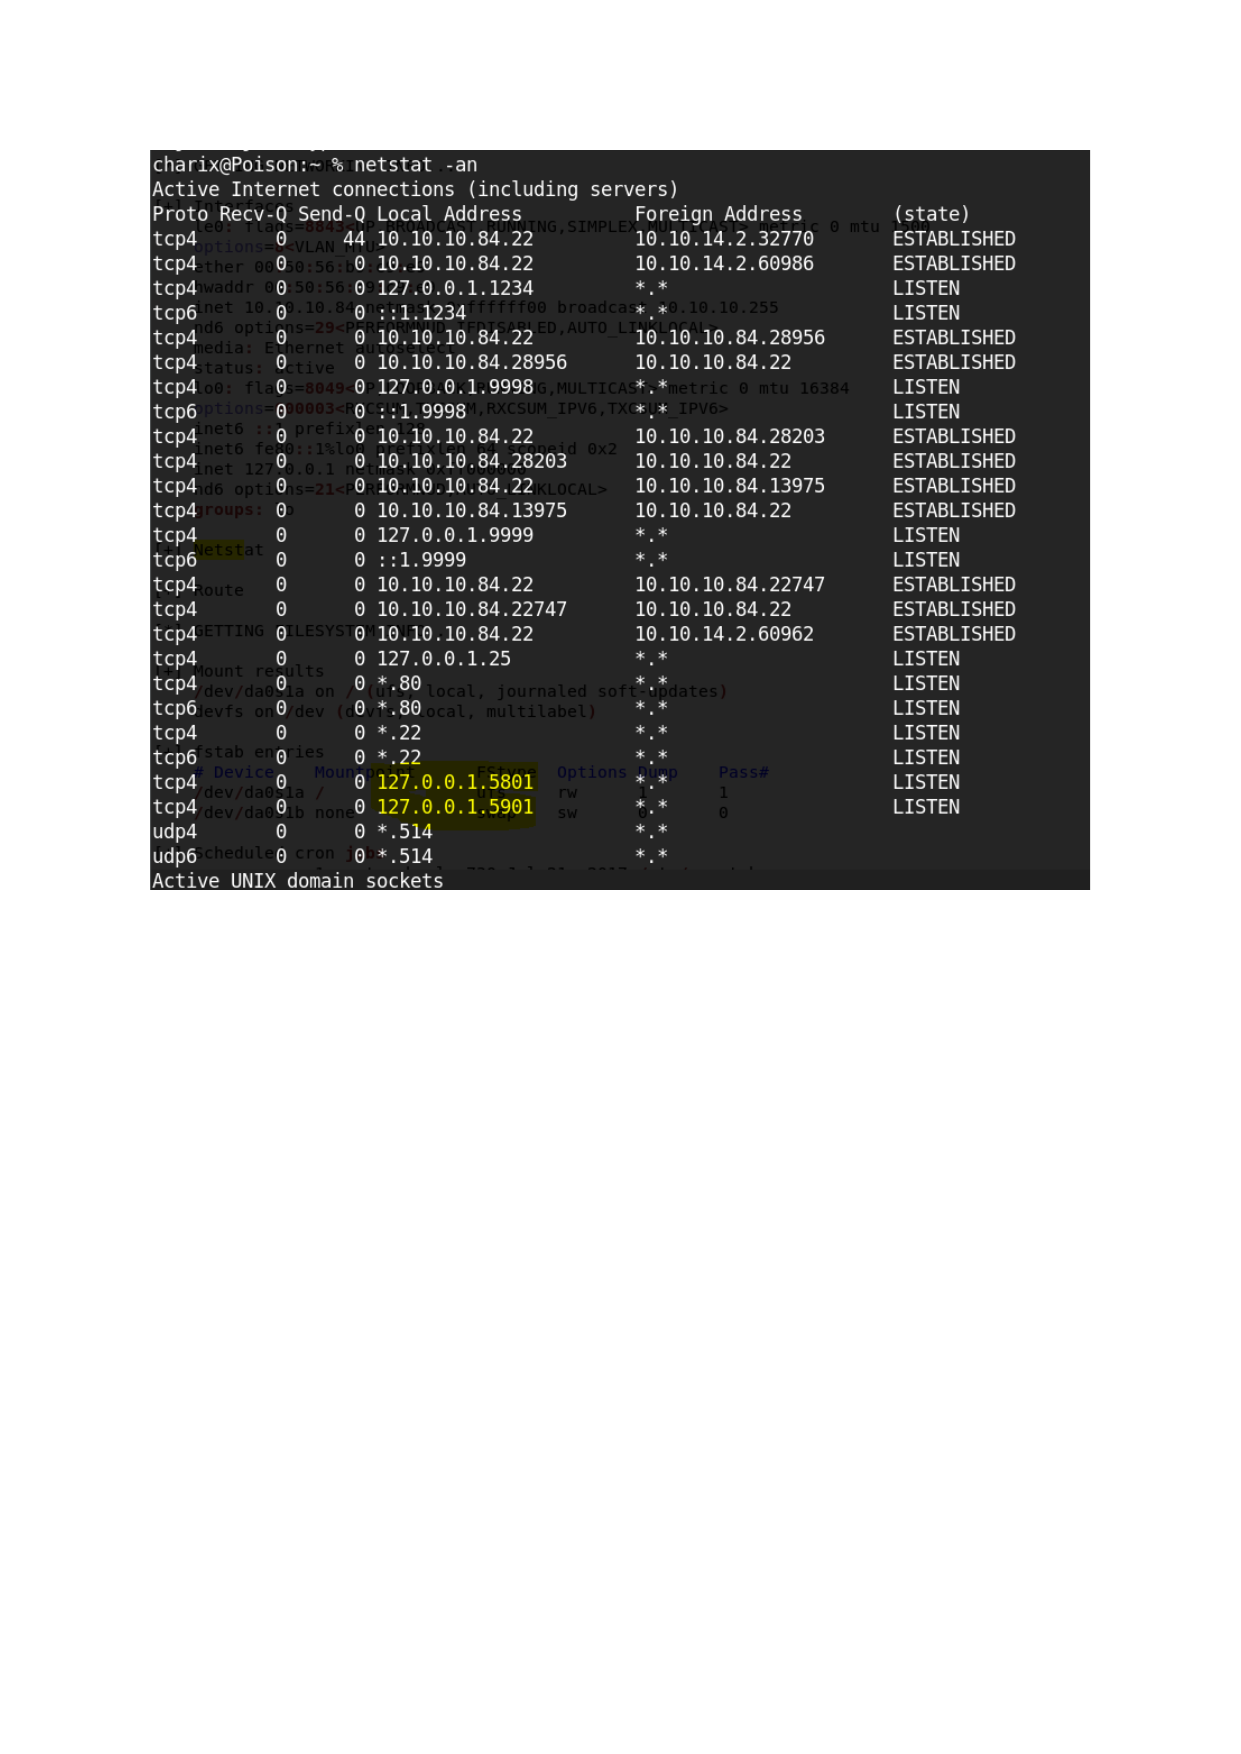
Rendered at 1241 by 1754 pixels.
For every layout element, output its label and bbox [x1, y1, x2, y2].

picture [150, 150, 1091, 890]
